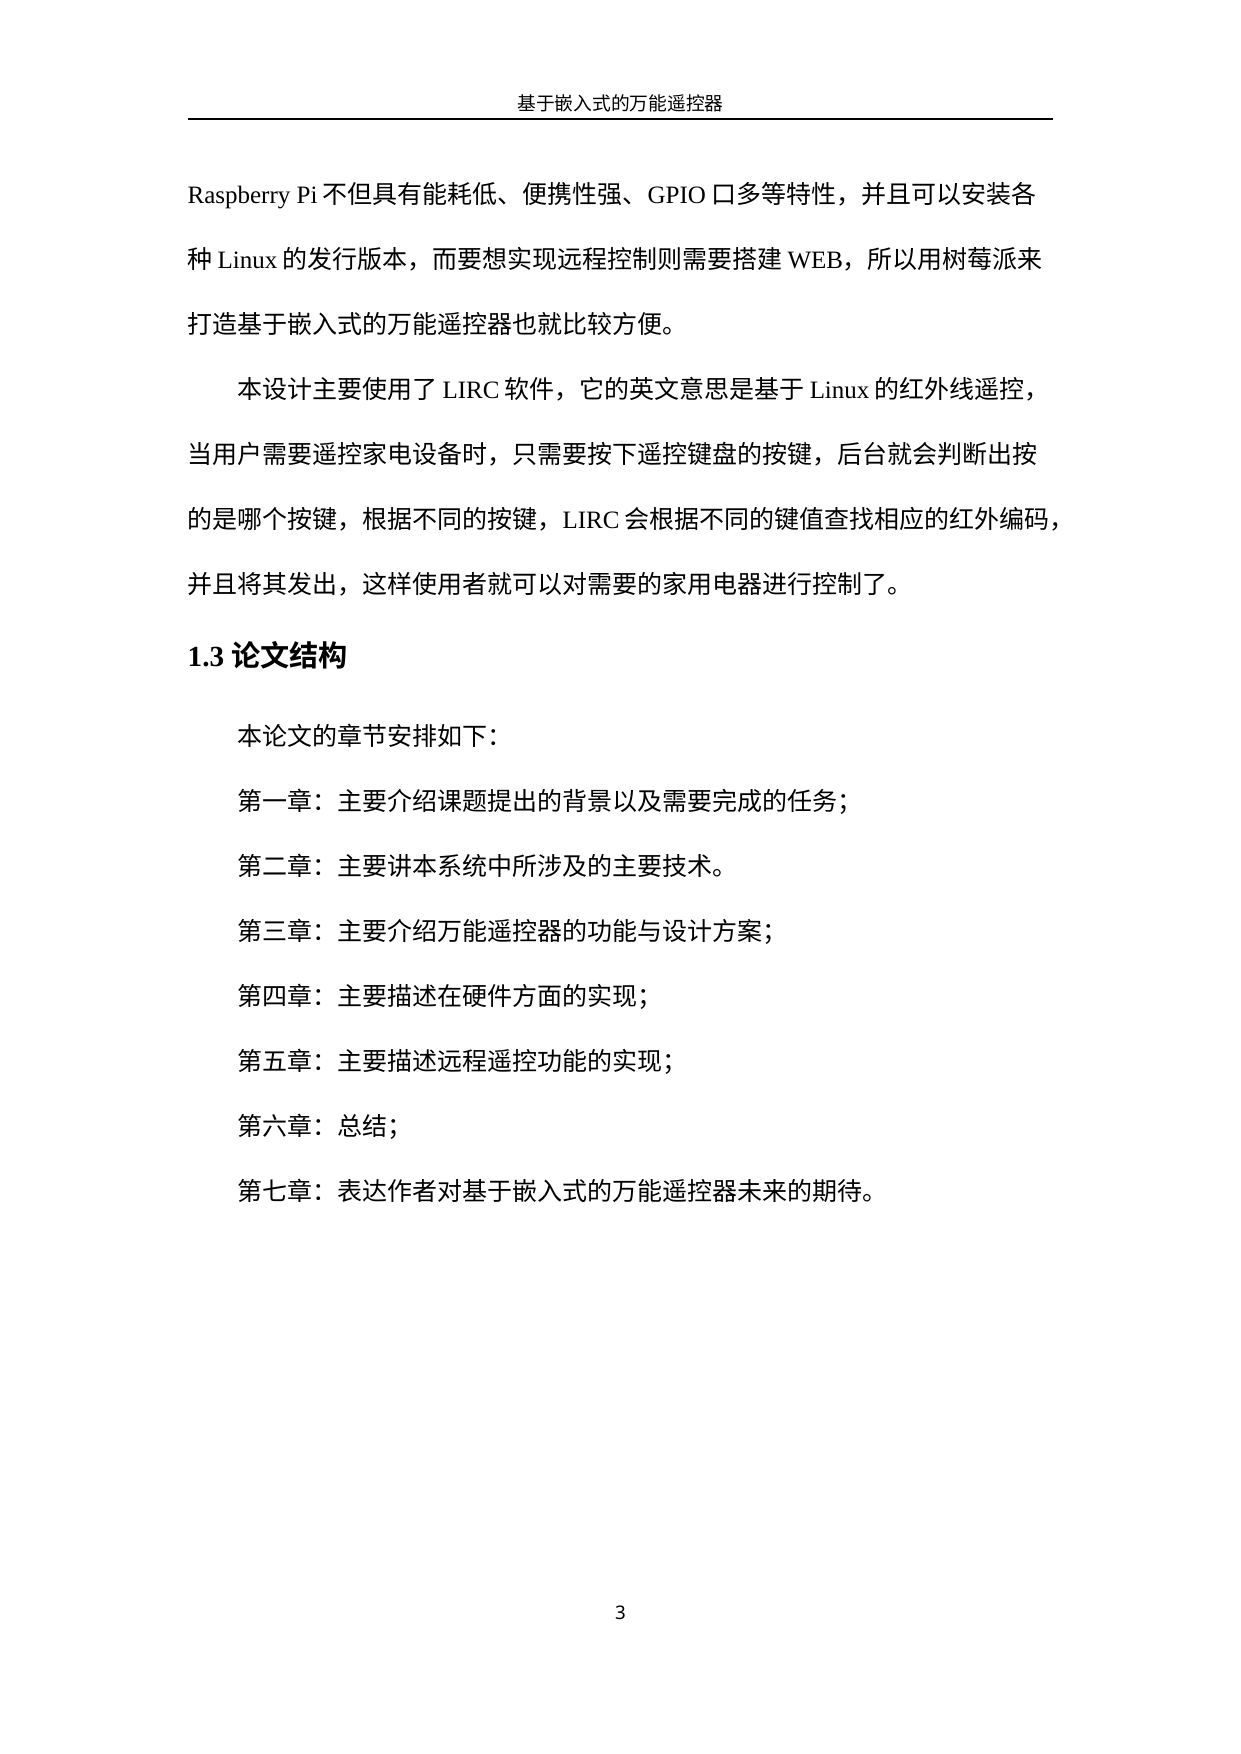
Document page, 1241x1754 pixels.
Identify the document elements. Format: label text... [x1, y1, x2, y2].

subtitle 1.3 论文结构 [187, 621, 1053, 686]
text 第六章：总结； [187, 1092, 1053, 1157]
text 本论文的章节安排如下： [187, 702, 1053, 767]
text 第四章：主要描述在硬件方面的实现； [187, 962, 1053, 1027]
text 第七章：表达作者对基于嵌入式的万能遥控器未来的期待。 [187, 1157, 1053, 1222]
text 第五章：主要描述远程遥控功能的实现； [187, 1027, 1053, 1092]
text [187, 160, 1053, 355]
text 本设计主要使用了LIRC软件，它的英文意思是基于Linux的红外线遥控，当用户需要遥控家电设备时，只需要按下遥控键盘的按键，后台就会判断出按的是哪个按键，根据不同的按键，LIRC会根据不同的键值查找相应的红外编码，并且将其发出，这样使用者就可以对需要的家用电器进行控制了。 [187, 355, 1053, 615]
text 第二章：主要讲本系统中所涉及的主要技术。 [187, 832, 1053, 897]
text 第三章：主要介绍万能遥控器的功能与设计方案； [187, 897, 1053, 962]
text 第一章：主要介绍课题提出的背景以及需要完成的任务； [187, 767, 1053, 832]
